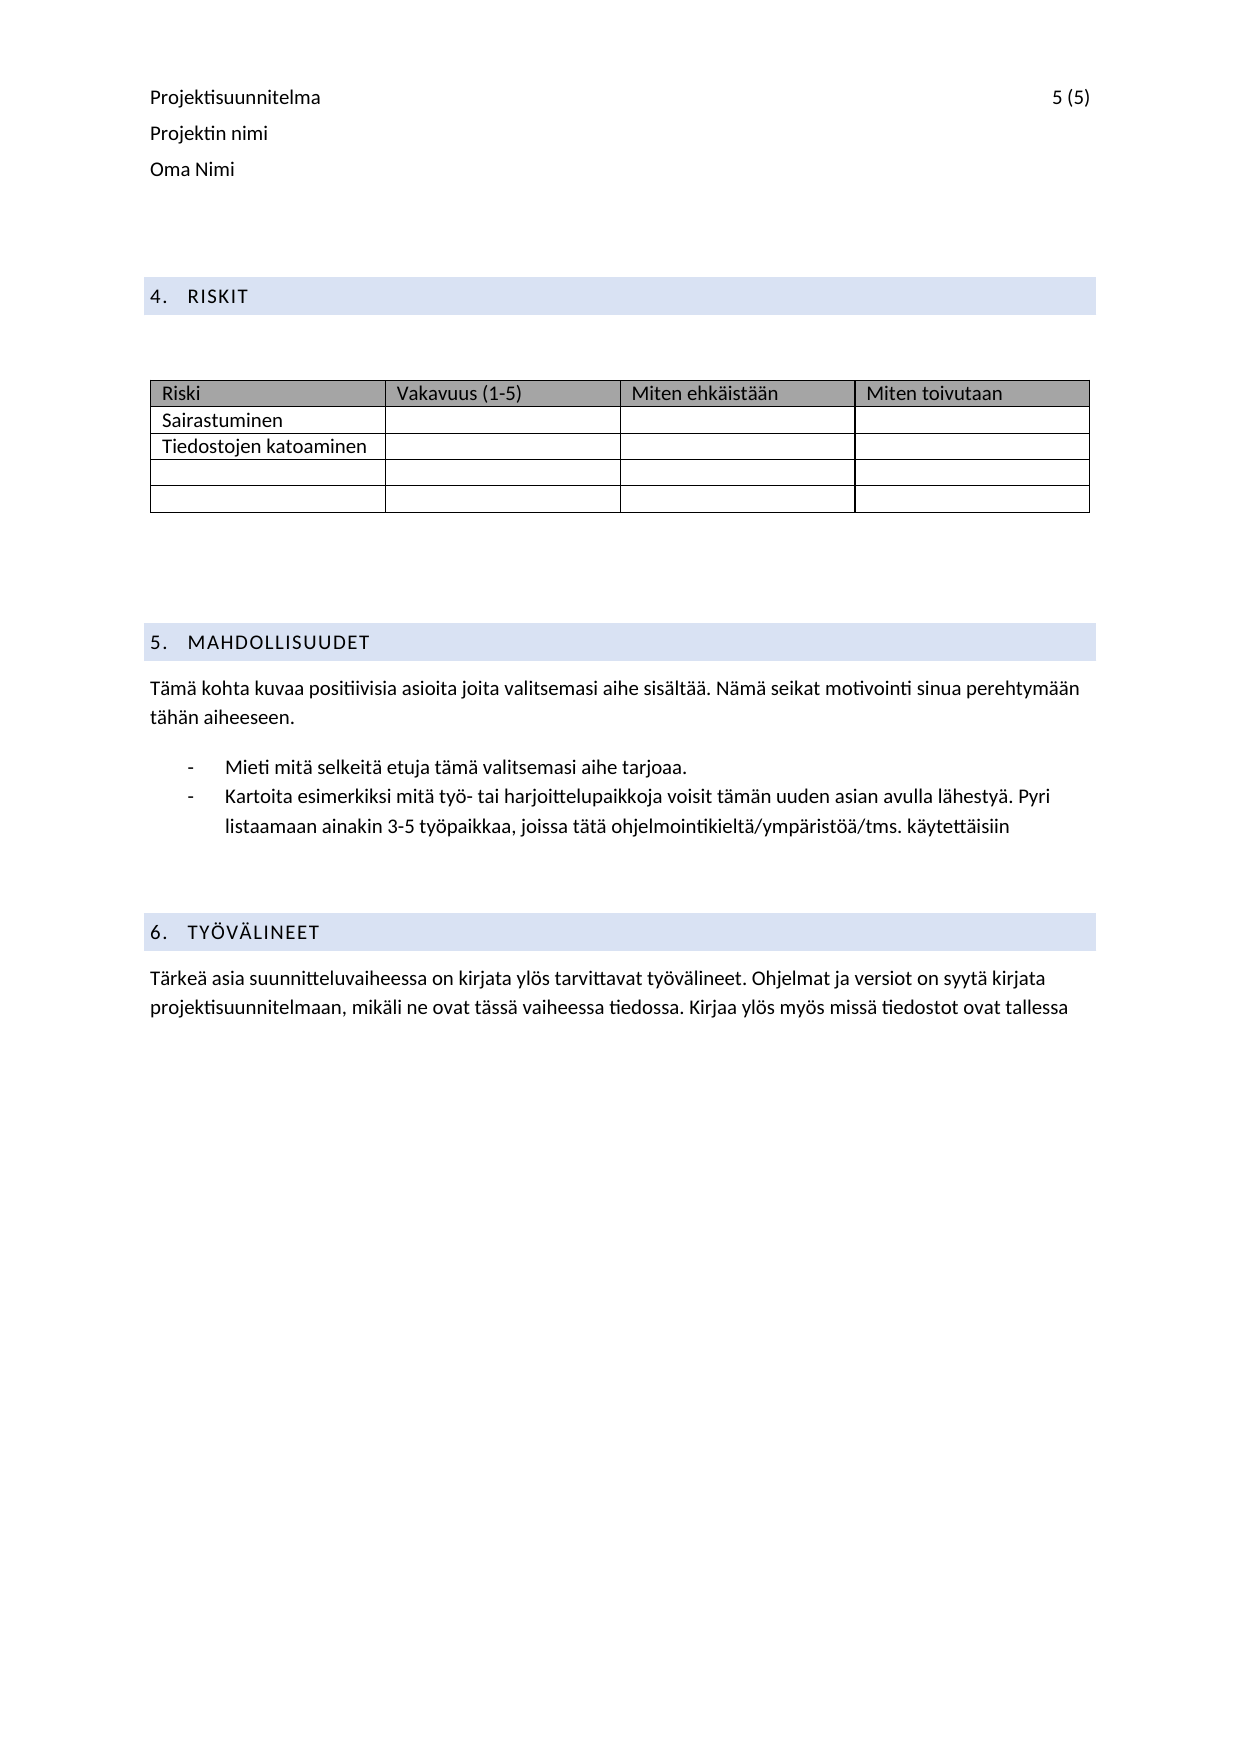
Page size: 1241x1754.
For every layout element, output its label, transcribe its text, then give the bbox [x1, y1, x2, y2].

table_cell [386, 460, 620, 485]
table_cell Sairastuminen [151, 407, 385, 432]
table_cell [856, 486, 1089, 512]
table_cell [386, 486, 620, 512]
table_cell [386, 434, 620, 459]
table_cell [856, 434, 1089, 459]
table_cell [856, 460, 1089, 485]
list Kartoita esimerkiksi mitä työ- tai harjoittelupaikkoja voisit tämän uuden asian avulla lähestyä. Pyri listaamaan ainakin 3-5 työpaikkaa, joissa tätä ohjelmointikieltä/ympäristöä/tms. käytettäisiin [187, 784, 1090, 838]
table_cell [621, 486, 854, 512]
table_cell [151, 486, 385, 512]
text Tämä kohta kuvaa positiivisia asioita joita valitsemasi aihe sisältää. Nämä seikat motivointi sinua perehtymään tähän aiheeseen. [150, 675, 1090, 730]
table_header Vakavuus (1-5) [386, 381, 620, 406]
table_cell [151, 460, 385, 485]
table_cell Tiedostojen katoaminen [151, 434, 385, 459]
table_cell [386, 407, 620, 432]
table_header Miten ehkäistään [621, 381, 854, 406]
table_cell [621, 460, 854, 485]
table_header Riski [151, 381, 385, 406]
table_cell [856, 407, 1089, 432]
text Tärkeä asia suunnitteluvaiheessa on kirjata ylös tarvittavat työvälineet. Ohjelmat ja versiot on syytä kirjata projektisuunnitelmaan, mikäli ne ovat tässä vaiheessa tiedossa. Kirjaa ylös myös missä tiedostot ovat tallessa [150, 965, 1090, 1019]
subtitle Työvälineet [150, 919, 1090, 944]
subtitle Riskit [150, 284, 1090, 309]
table_header Miten toivutaan [856, 381, 1089, 406]
table_cell [621, 407, 854, 432]
subtitle Mahdollisuudet [150, 630, 1090, 655]
table_cell [621, 434, 854, 459]
list Mieti mitä selkeitä etuja tämä valitsemasi aihe tarjoaa. [187, 754, 1090, 780]
